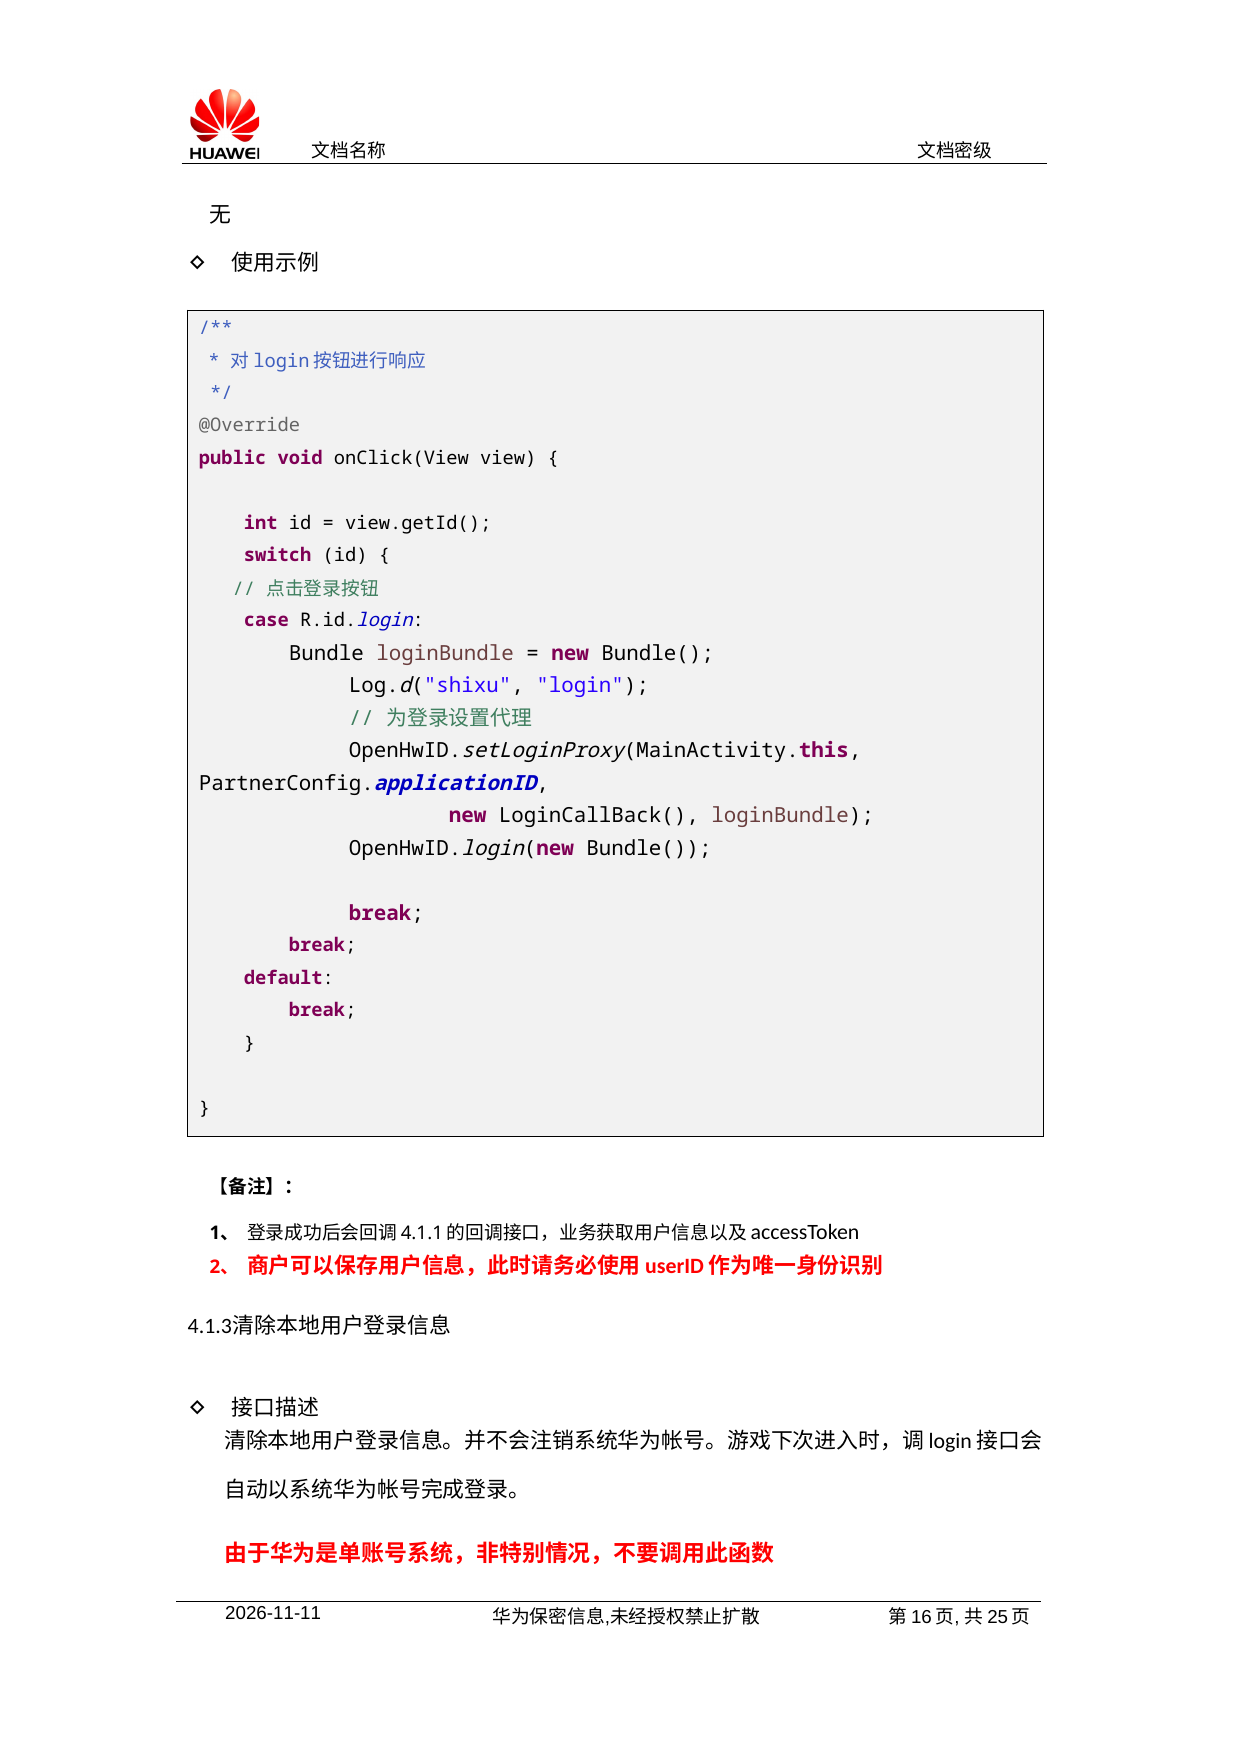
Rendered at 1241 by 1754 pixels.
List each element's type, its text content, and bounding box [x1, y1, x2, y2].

table_header /** * 对login按钮进行响应 */ @Override public void onClick(View view) { int id = view.getId(); switch (id) { // 点击登录按钮 case R.id.login: Bundle loginBundle = new Bundle(); Log.d("shixu", "login"); // 为登录设置代理 OpenHwID.setLoginProxy(MainActivity.this, PartnerConfig.applicationID, new LoginCallBack(), loginBundle); OpenHwID.login(new Bundle()); break; break; default: break; } } [188, 311, 1043, 1136]
text 【备注】： [209, 1169, 1053, 1202]
text 清除本地用户登录信息。并不会注销系统华为帐号。游戏下次进入时，调login接口会自动以系统华为帐号完成登录。 [224, 1422, 1053, 1504]
list 商户可以保存用户信息，此时请务必使用userID作为唯一身份识别 [209, 1248, 1053, 1280]
list 登录成功后会回调4.1.1的回调接口，业务获取用户信息以及accessToken [209, 1215, 1053, 1248]
text 由于华为是单账号系统，非特别情况，不要调用此函数 [224, 1519, 1053, 1584]
list 使用示例 [187, 244, 1053, 277]
picture [190, 89, 260, 159]
subtitle 清除本地用户登录信息 [187, 1307, 1053, 1340]
text 无 [187, 196, 1053, 229]
list 接口描述 [187, 1390, 1053, 1422]
